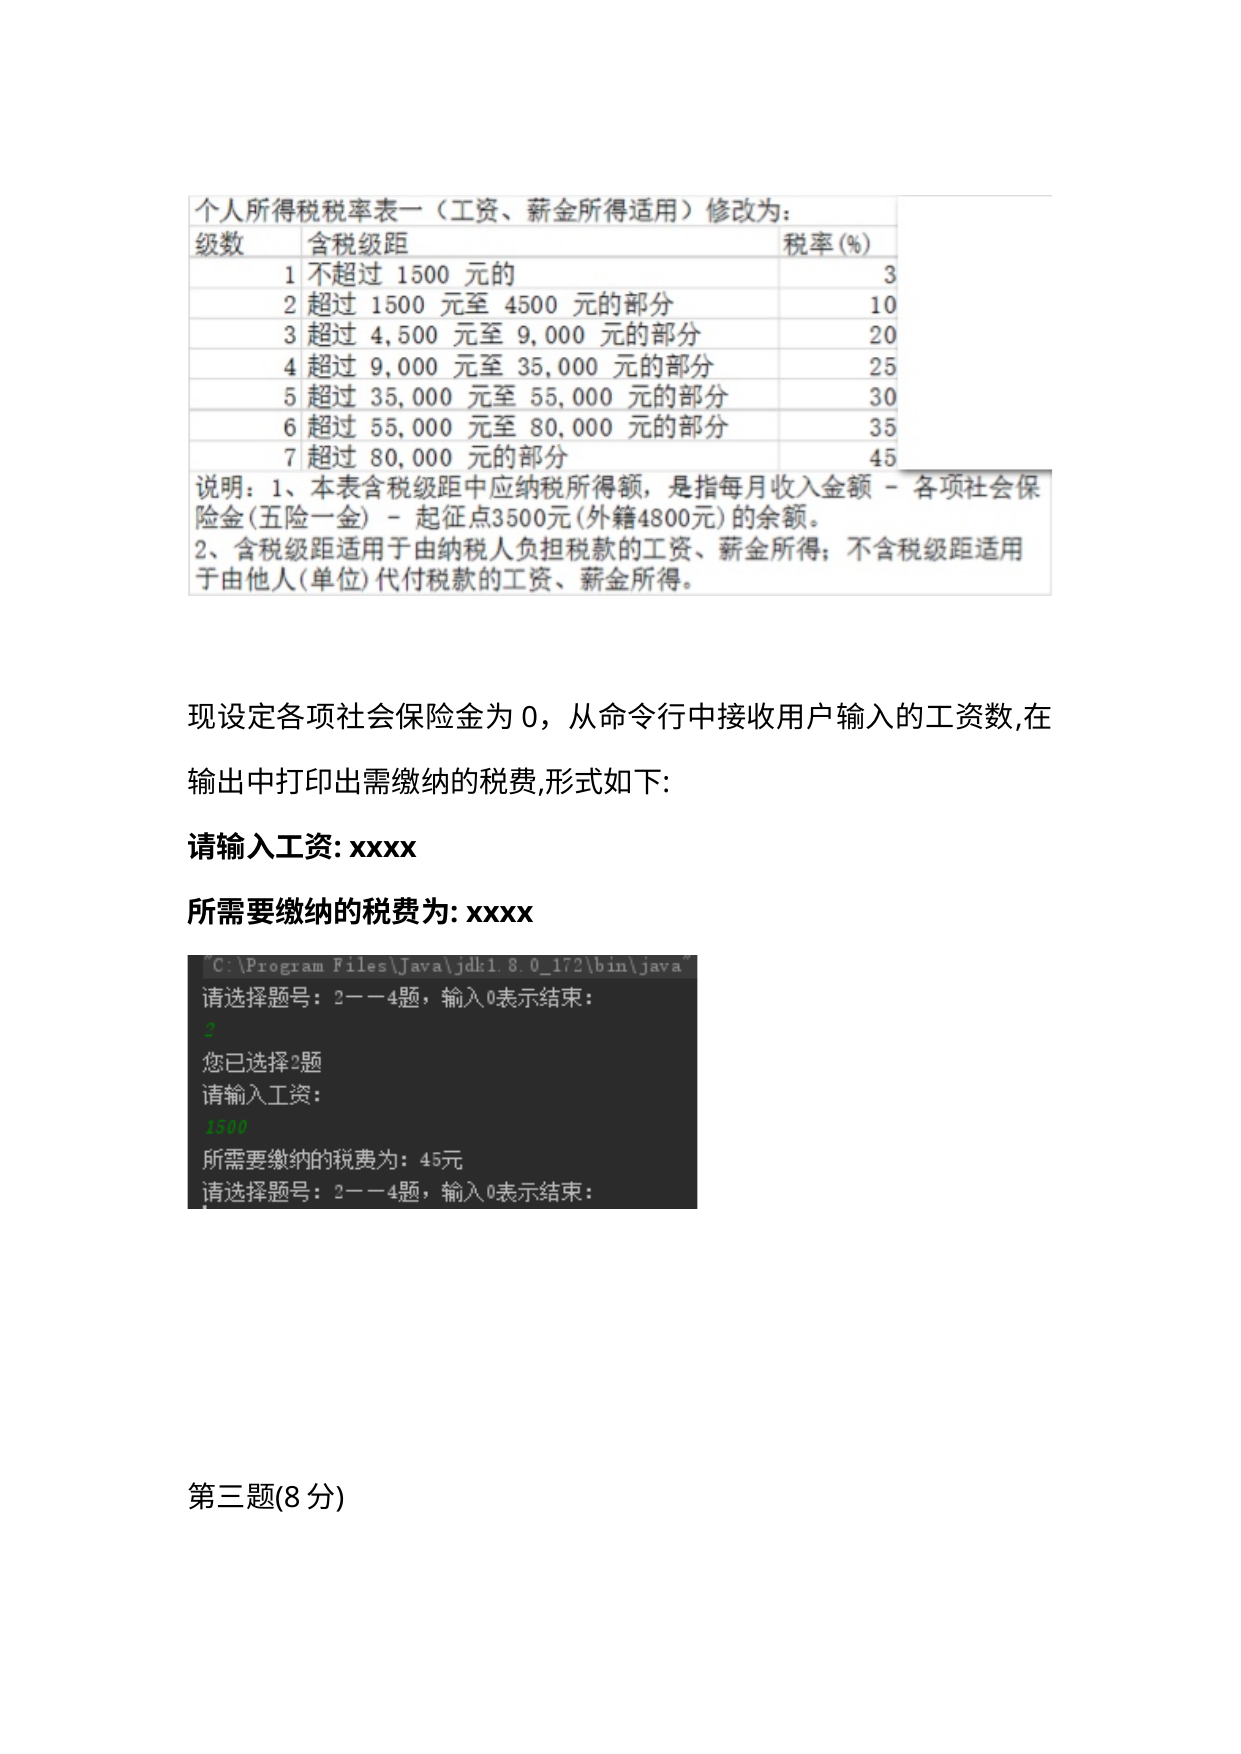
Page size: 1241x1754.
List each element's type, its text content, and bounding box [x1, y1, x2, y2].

text 现设定各项社会保险金为0，从命令行中接收用户输入的工资数,在输出中打印出需缴纳的税费,形式如下: [187, 682, 1053, 812]
picture [187, 195, 1053, 596]
picture [187, 955, 698, 1209]
text 第三题(8分) [187, 1462, 1053, 1527]
text 请输入工资: xxxx [187, 812, 1053, 877]
text 所需要缴纳的税费为: xxxx [187, 877, 1053, 942]
